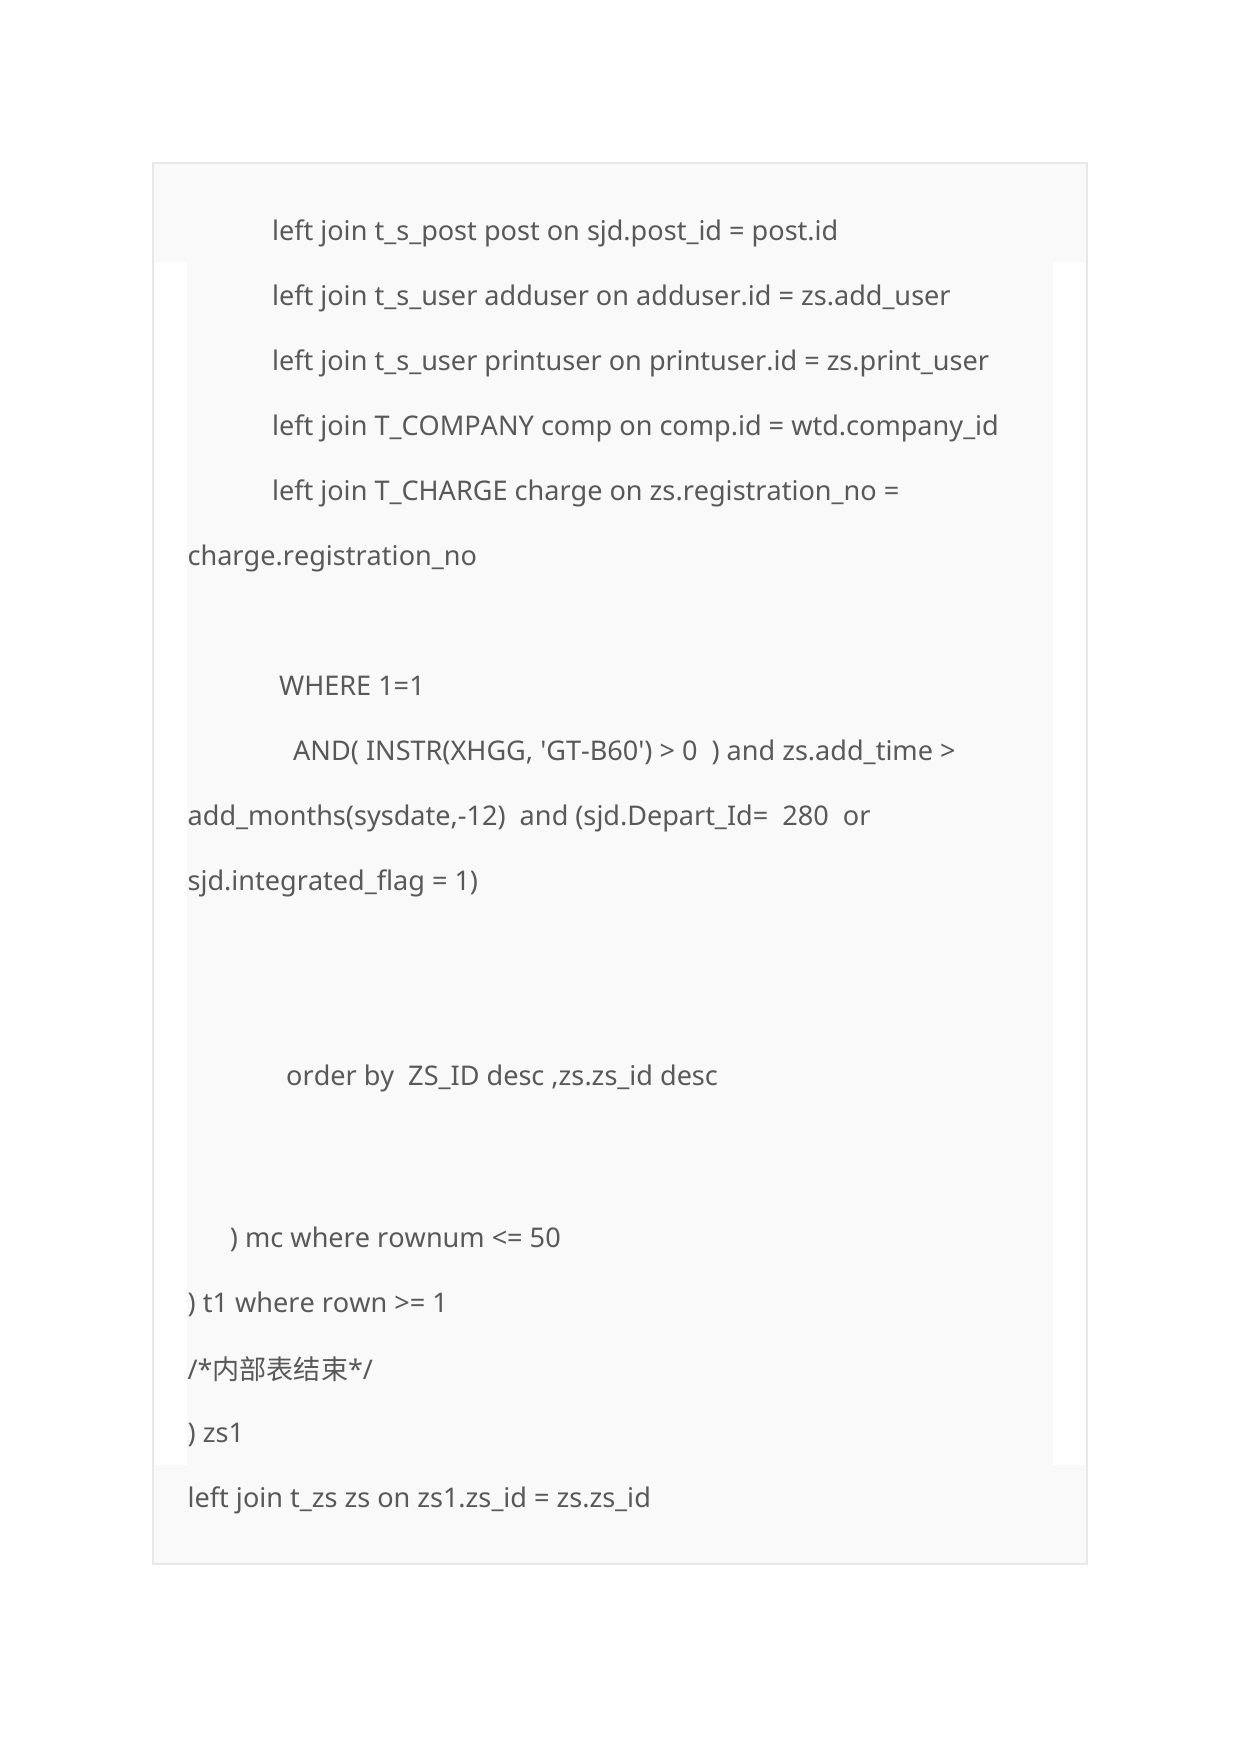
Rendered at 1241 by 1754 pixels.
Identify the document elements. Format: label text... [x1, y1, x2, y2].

text AND( INSTR(XHGG, 'GT-B60') > 0 ) and zs.add_time > add_months(sysdate,-12) and (sjd.Depart_Id= 280 or sjd.integrated_flag = 1) [187, 717, 1053, 912]
text left join T_COMPANY comp on comp.id = wtd.company_id [187, 392, 1053, 457]
text ) mc where rownum <= 50 [187, 1205, 1053, 1270]
text left join t_zs zs on zs1.zs_id = zs.zs_id [154, 1429, 1086, 1563]
text left join t_s_user adduser on adduser.id = zs.add_user [187, 262, 1053, 327]
text left join t_s_post post on sjd.post_id = post.id [154, 164, 1086, 262]
text left join t_s_user printuser on printuser.id = zs.print_user [187, 327, 1053, 392]
text ) zs1 [187, 1400, 1053, 1429]
text order by ZS_ID desc ,zs.zs_id desc [187, 1042, 1053, 1107]
text left join T_CHARGE charge on zs.registration_no = charge.registration_no [187, 457, 1053, 587]
text WHERE 1=1 [187, 652, 1053, 717]
text ) t1 where rown >= 1 [187, 1270, 1053, 1335]
text /*内部表结束*/ [187, 1335, 1053, 1400]
